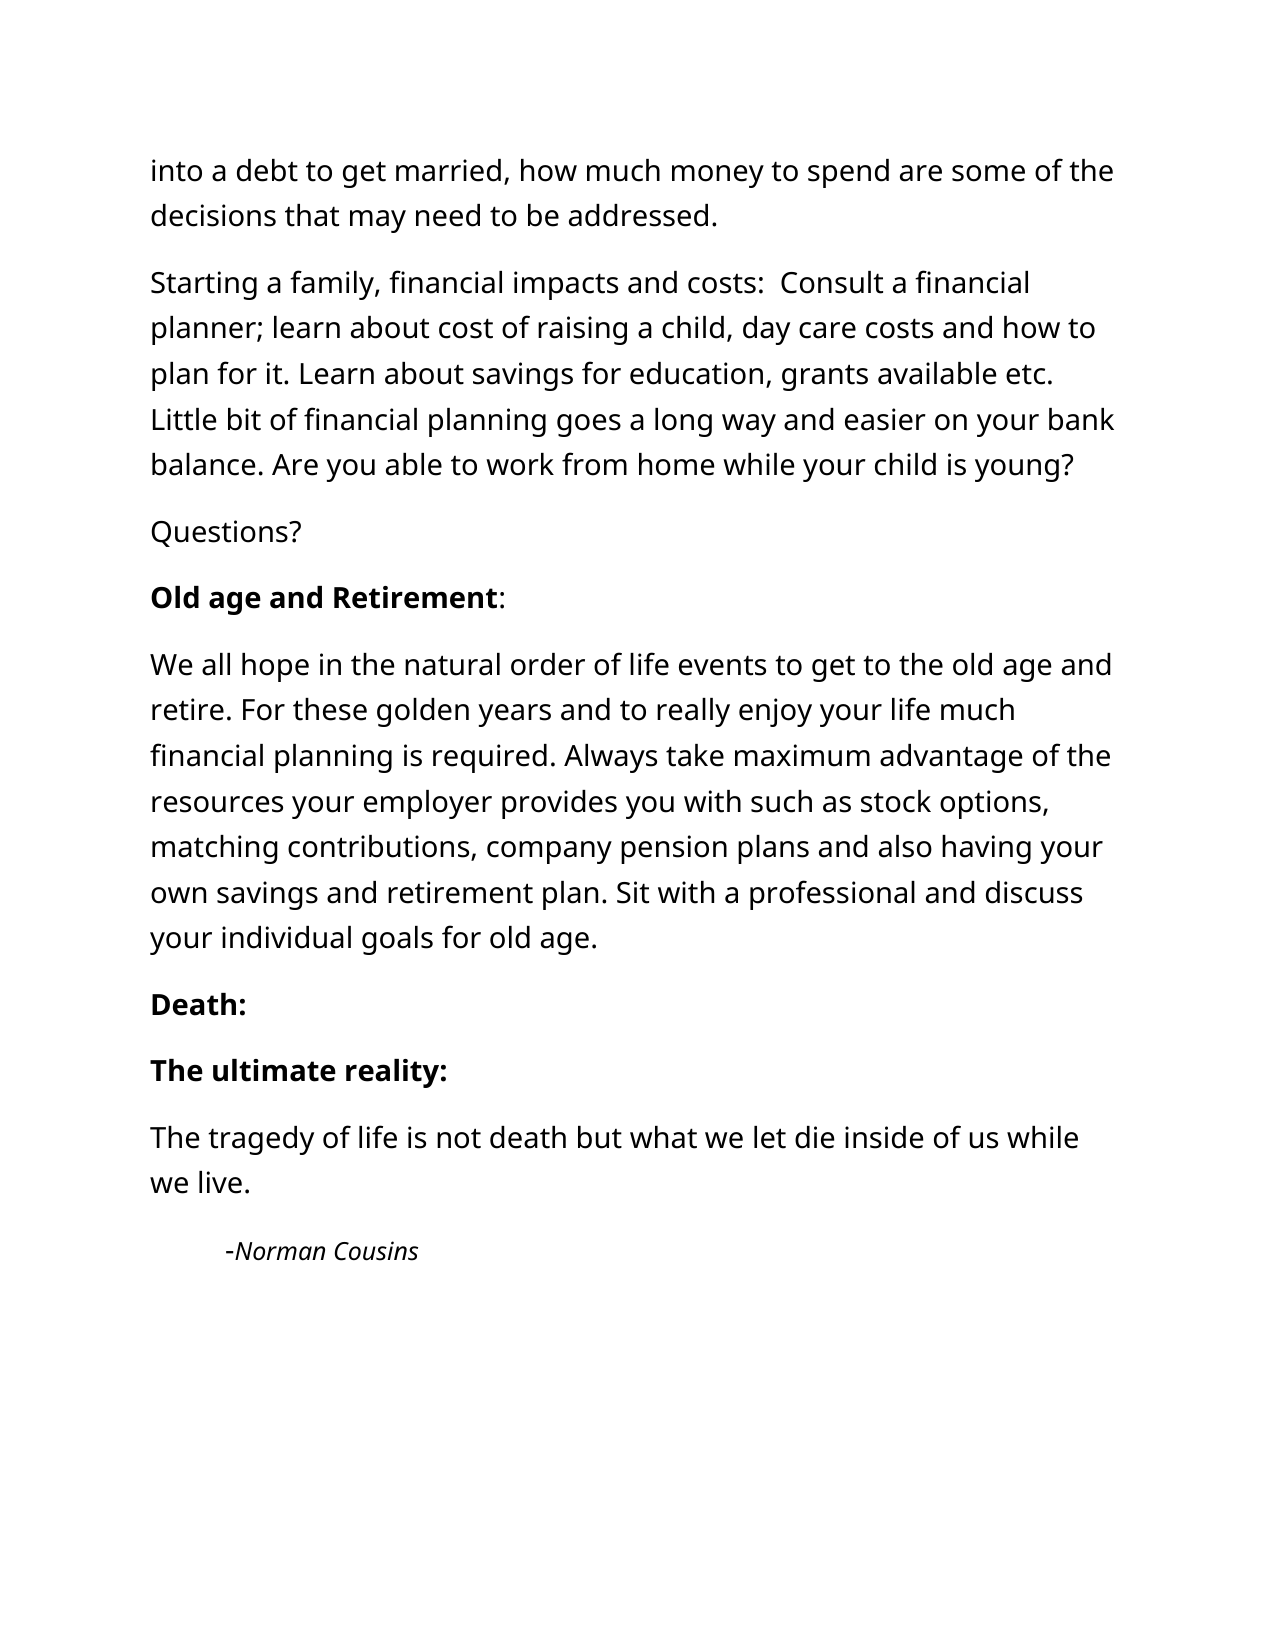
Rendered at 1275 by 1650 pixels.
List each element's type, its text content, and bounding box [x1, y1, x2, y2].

text The tragedy of life is not death but what we let die inside of us while we live. [150, 1117, 1125, 1202]
text Starting a family, financial impacts and costs: Consult a financial planner; learn about cost of raising a child, day care costs and how to plan for it. Learn about savings for education, grants available etc. Little bit of financial planning goes a long way and easier on your bank balance. Are you able to work from home while your child is young? [150, 262, 1125, 484]
text Death: [150, 984, 1125, 1024]
text -Norman Cousins [150, 1229, 1125, 1269]
text The ultimate reality: [150, 1051, 1125, 1090]
text We all hope in the natural order of life events to get to the old age and retire. For these golden years and to really enjoy your life much financial planning is required. Always take maximum advantage of the resources your employer provides you with such as stock options, matching contributions, company pension plans and also having your own savings and retirement plan. Sit with a professional and discuss your individual goals for old age. [150, 644, 1125, 957]
text Questions? [150, 511, 1125, 551]
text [150, 150, 1125, 235]
text Old age and Retirement: [150, 577, 1125, 617]
